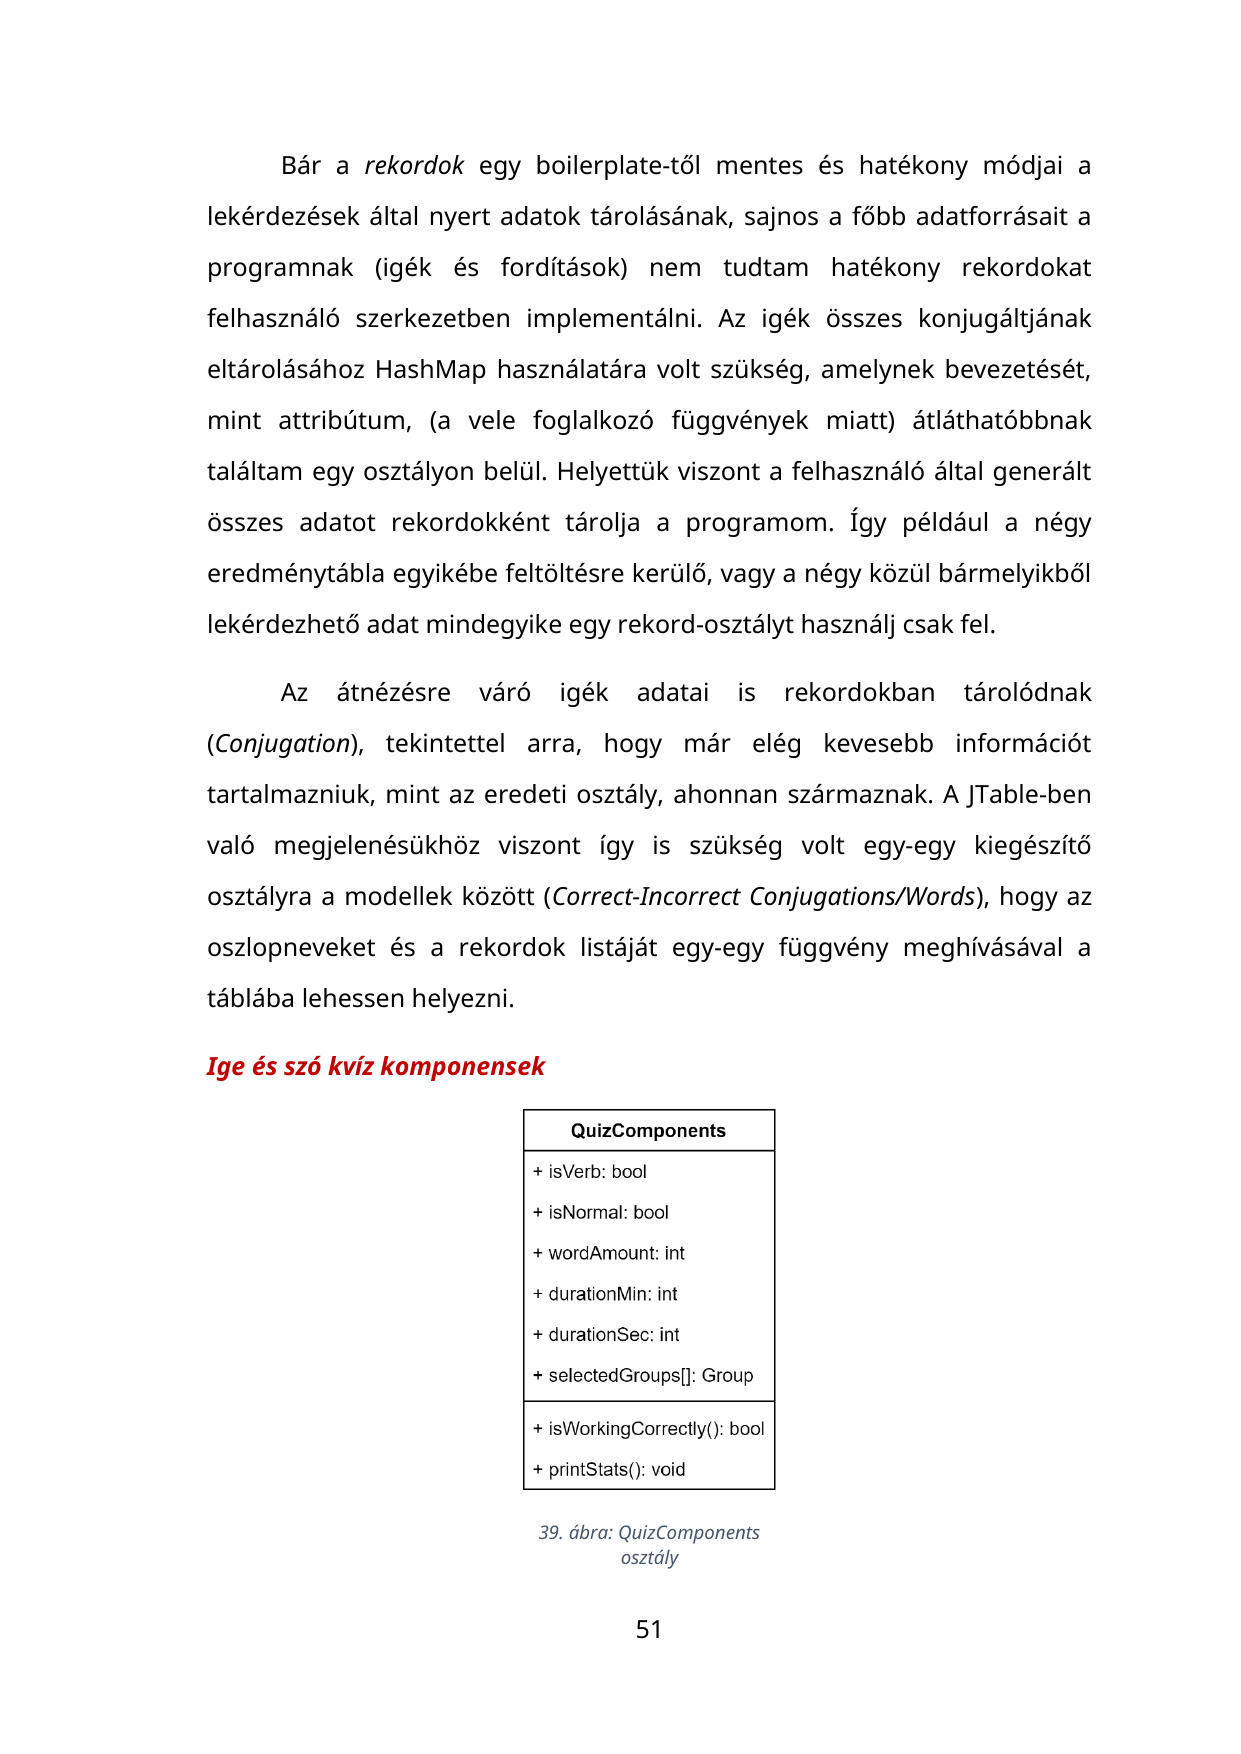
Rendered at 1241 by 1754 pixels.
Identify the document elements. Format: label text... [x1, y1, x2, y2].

text Bár a rekordok egy boilerplate-től mentes és hatékony módjai a lekérdezések által nyert adatok tárolásának, sajnos a főbb adatforrásait a programnak (igék és fordítások) nem tudtam hatékony rekordokat felhasználó szerkezetben implementálni. Az igék összes konjugáltjának eltárolásához HashMap használatára volt szükség, amelynek bevezetését, mint attribútum, (a vele foglalkozó függvények miatt) átláthatóbbnak találtam egy osztályon belül. Helyettük viszont a felhasználó által generált összes adatot rekordokként tárolja a programom. Így például a négy eredménytábla egyikébe feltöltésre kerülő, vagy a négy közül bármelyikből lekérdezhető adat mindegyike egy rekord-osztályt használj csak fel. [207, 148, 1092, 641]
subtitle Ige és szó kvíz komponensek [207, 1049, 1092, 1083]
picture [507, 1093, 791, 1510]
text Az átnézésre váró igék adatai is rekordokban tárolódnak (Conjugation), tekintettel arra, hogy már elég kevesebb információt tartalmazniuk, mint az eredeti osztály, ahonnan származnak. A JTable-ben való megjelenésükhöz viszont így is szükség volt egy-egy kiegészítő osztályra a modellek között (Correct-Incorrect Conjugations/Words), hogy az oszlopneveket és a rekordok listáját egy-egy függvény meghívásával a táblába lehessen helyezni. [207, 675, 1092, 1015]
